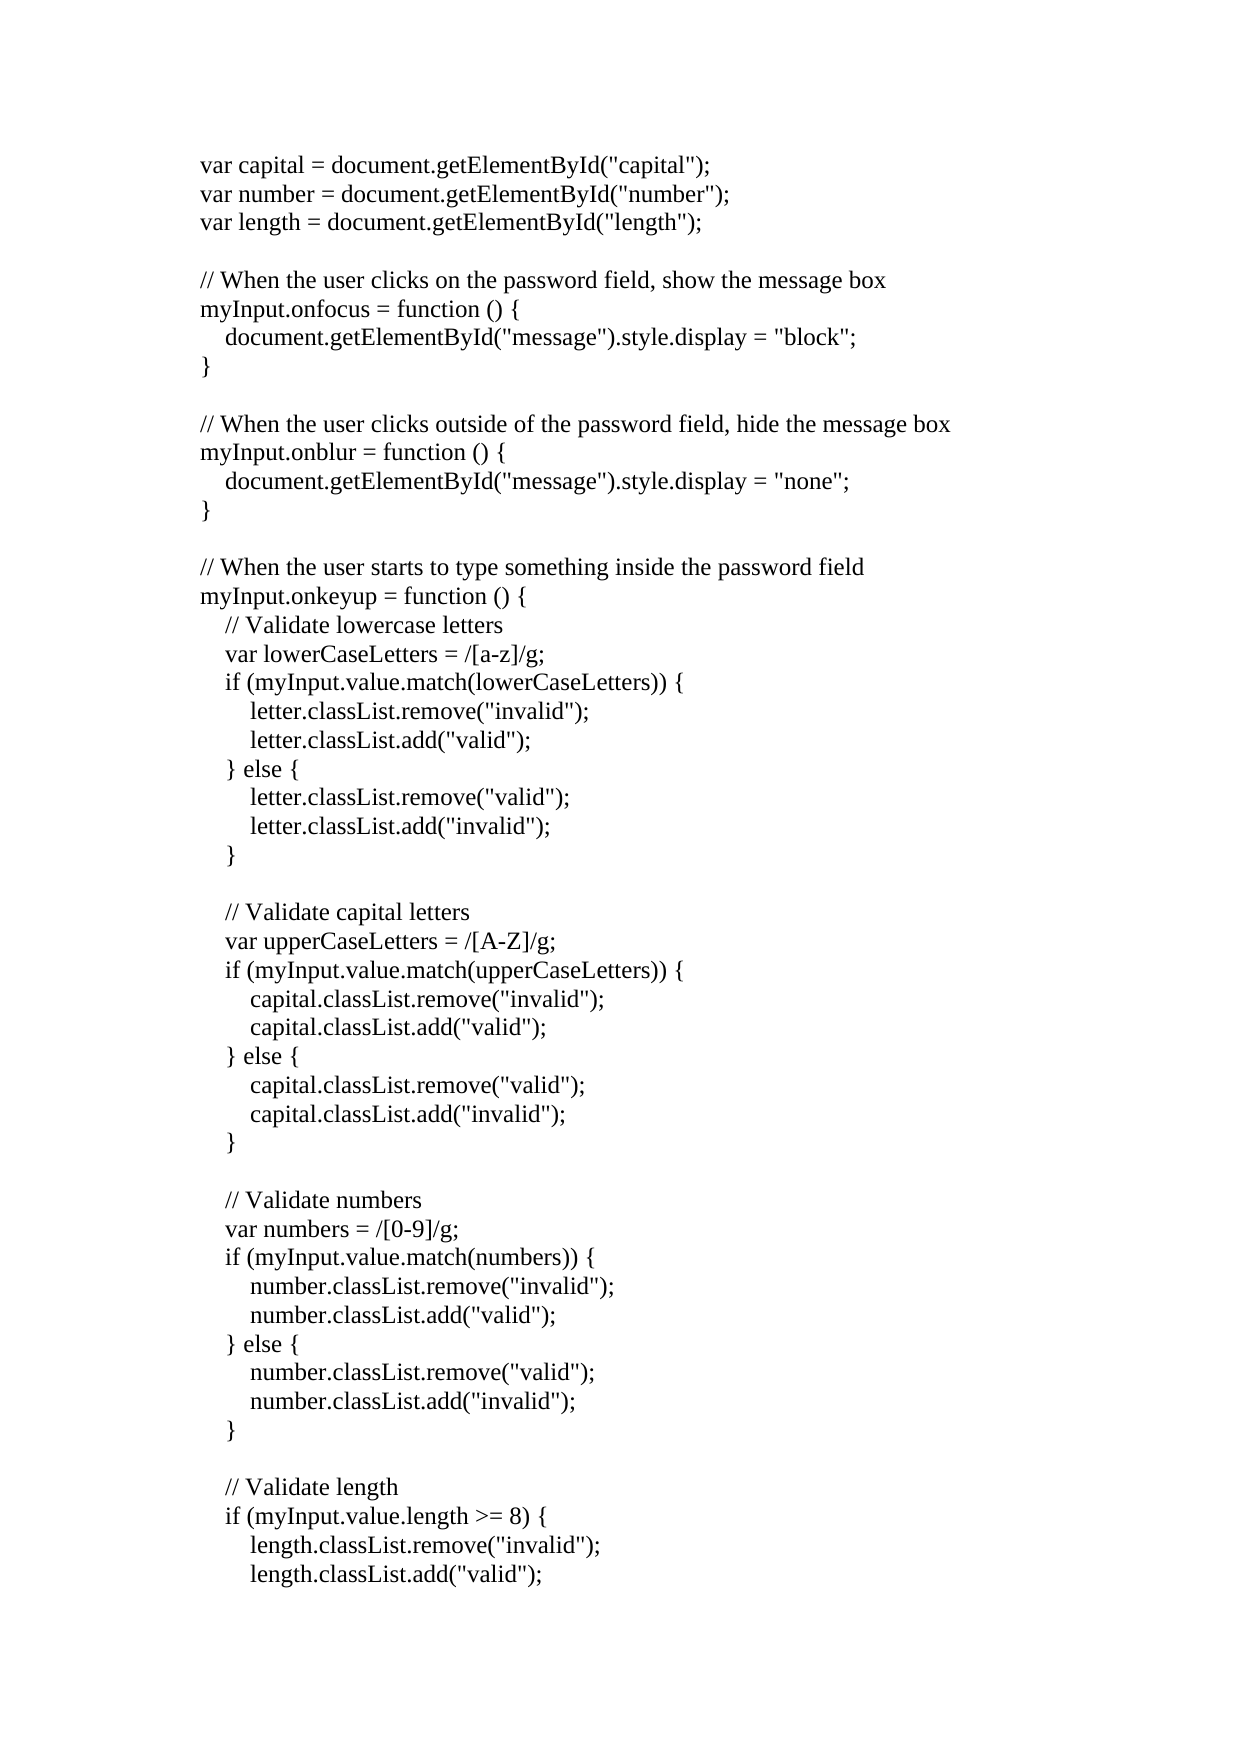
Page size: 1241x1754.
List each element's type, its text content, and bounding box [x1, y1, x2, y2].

text } else { [150, 1041, 1090, 1070]
text capital.classList.add("invalid"); [150, 1099, 1090, 1127]
text } else { [150, 1329, 1090, 1357]
text if (myInput.value.match(lowerCaseLetters)) { [150, 667, 1090, 696]
text } [150, 351, 1090, 380]
text var upperCaseLetters = /[A-Z]/g; [150, 926, 1090, 955]
text } [150, 1415, 1090, 1444]
text } [150, 1127, 1090, 1156]
text } [150, 495, 1090, 524]
text letter.classList.add("invalid"); [150, 811, 1090, 840]
text if (myInput.value.length >= 8) { [150, 1501, 1090, 1530]
text } [150, 840, 1090, 869]
text letter.classList.add("valid"); [150, 725, 1090, 754]
text document.getElementById("message").style.display = "none"; [150, 466, 1090, 495]
text // When the user clicks outside of the password field, hide the message box [150, 409, 1090, 437]
text var lowerCaseLetters = /[a-z]/g; [150, 639, 1090, 667]
text if (myInput.value.match(numbers)) { [150, 1242, 1090, 1271]
text // Validate numbers [150, 1185, 1090, 1214]
text length.classList.add("valid"); [150, 1559, 1090, 1587]
text letter.classList.remove("invalid"); [150, 696, 1090, 725]
text document.getElementById("message").style.display = "block"; [150, 322, 1090, 351]
text capital.classList.remove("invalid"); [150, 984, 1090, 1012]
text myInput.onkeyup = function () { [150, 581, 1090, 610]
text var capital = document.getElementById("capital"); [150, 150, 1090, 179]
text myInput.onfocus = function () { [150, 294, 1090, 322]
text number.classList.add("valid"); [150, 1300, 1090, 1329]
text number.classList.add("invalid"); [150, 1386, 1090, 1415]
text number.classList.remove("invalid"); [150, 1271, 1090, 1300]
text // When the user starts to type something inside the password field [150, 552, 1090, 581]
text } else { [150, 754, 1090, 782]
text // Validate length [150, 1472, 1090, 1501]
text capital.classList.remove("valid"); [150, 1070, 1090, 1099]
text if (myInput.value.match(upperCaseLetters)) { [150, 955, 1090, 984]
text length.classList.remove("invalid"); [150, 1530, 1090, 1559]
text var number = document.getElementById("number"); [150, 179, 1090, 207]
text capital.classList.add("valid"); [150, 1012, 1090, 1041]
text myInput.onblur = function () { [150, 437, 1090, 466]
text // Validate capital letters [150, 897, 1090, 926]
text number.classList.remove("valid"); [150, 1357, 1090, 1386]
text var numbers = /[0-9]/g; [150, 1214, 1090, 1242]
text // When the user clicks on the password field, show the message box [150, 265, 1090, 294]
text letter.classList.remove("valid"); [150, 782, 1090, 811]
text // Validate lowercase letters [150, 610, 1090, 639]
text var length = document.getElementById("length"); [150, 207, 1090, 236]
